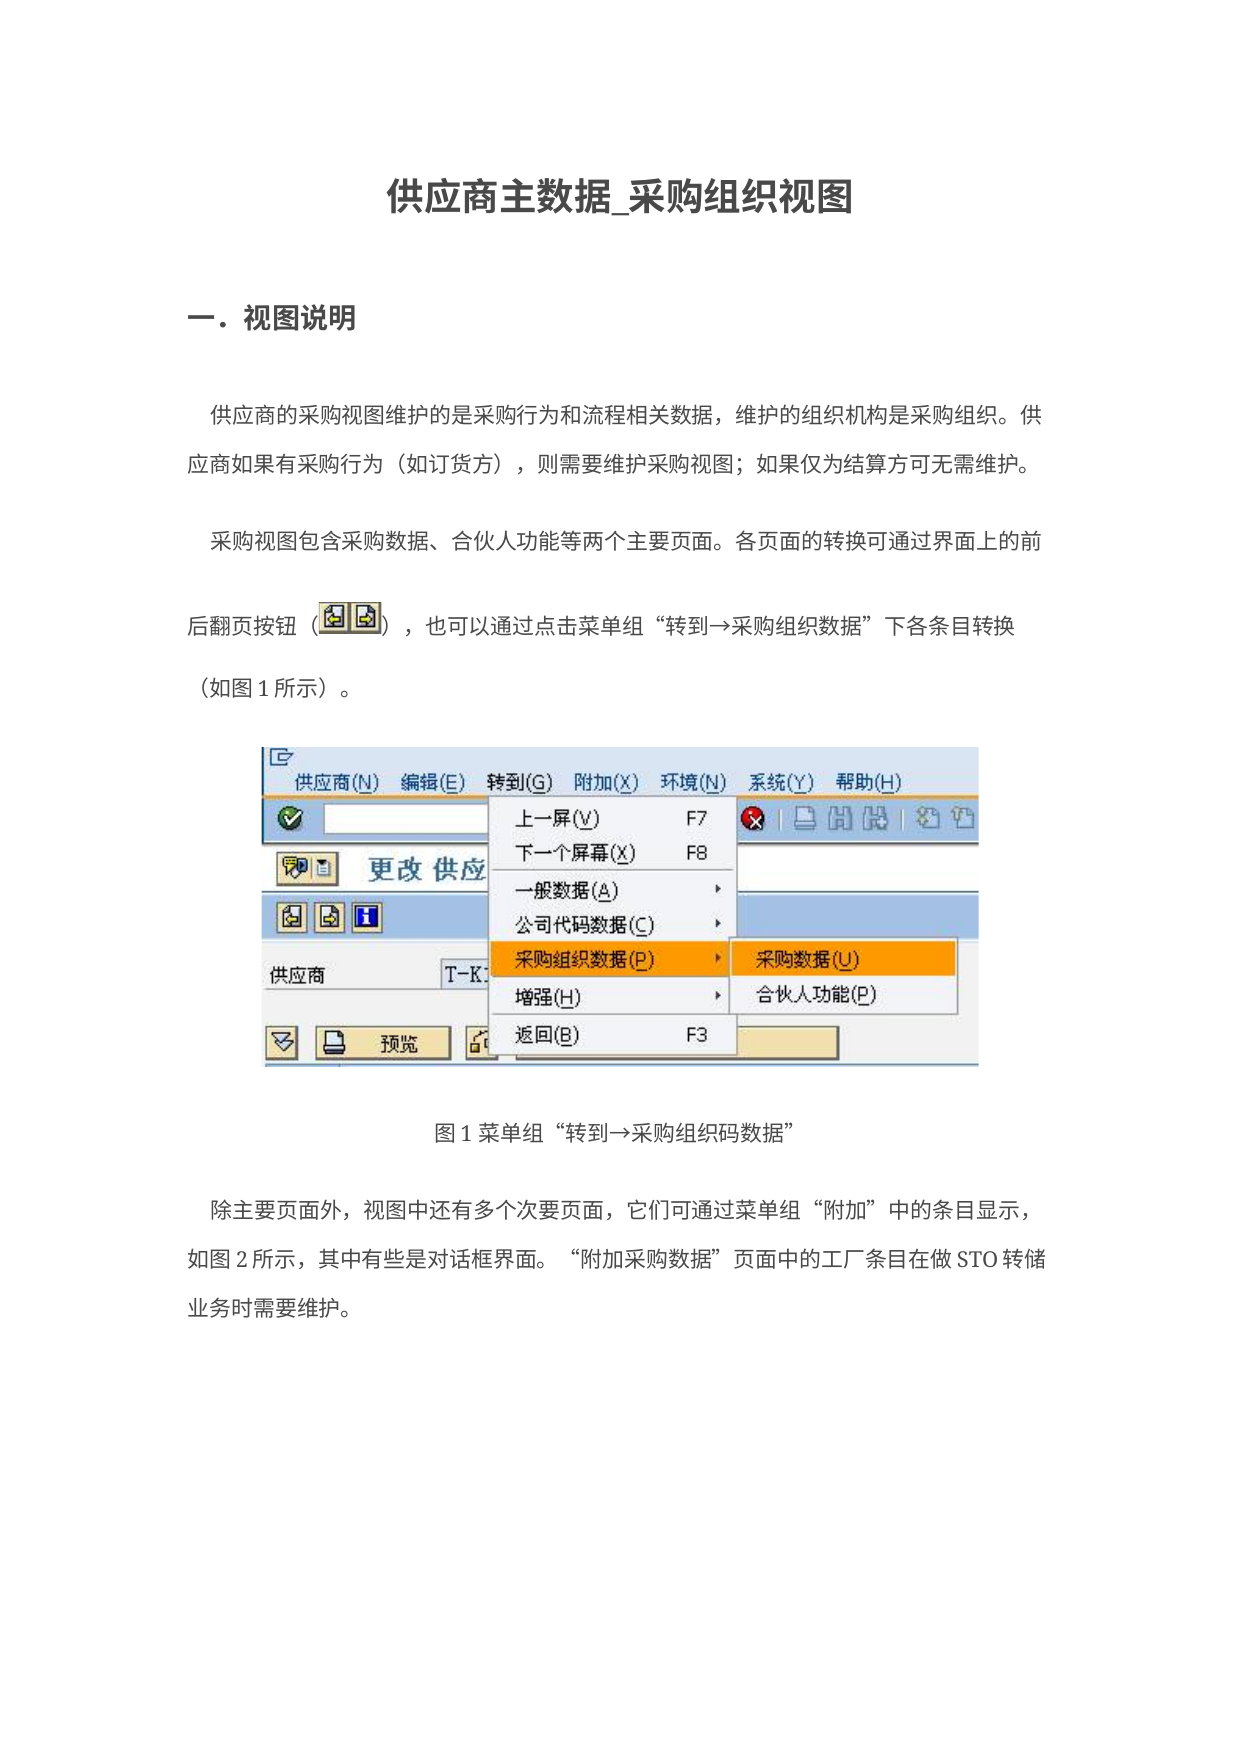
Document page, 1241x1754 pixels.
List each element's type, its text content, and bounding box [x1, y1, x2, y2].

picture [318, 602, 382, 634]
picture [261, 747, 979, 1067]
text 图1 菜单组“转到→采购组织码数据” [187, 1115, 1053, 1148]
text 除主要页面外，视图中还有多个次要页面，它们可通过菜单组“附加”中的条目显示，如图2所示，其中有些是对话框界面。“附加采购数据”页面中的工厂条目在做STO转储业务时需要维护。 [187, 1193, 1053, 1323]
text 一．视图说明 [187, 283, 1053, 348]
text 供应商主数据_采购组织视图 [187, 162, 1053, 227]
text 采购视图包含采购数据、合伙人功能等两个主要页面。各页面的转换可通过界面上的前后翻页按钮（），也可以通过点击菜单组“转到→采购组织数据”下各条目转换（如图1所示）。 [187, 524, 1053, 703]
text 供应商的采购视图维护的是采购行为和流程相关数据，维护的组织机构是采购组织。供应商如果有采购行为（如订货方），则需要维护采购视图；如果仅为结算方可无需维护。 [187, 398, 1053, 479]
